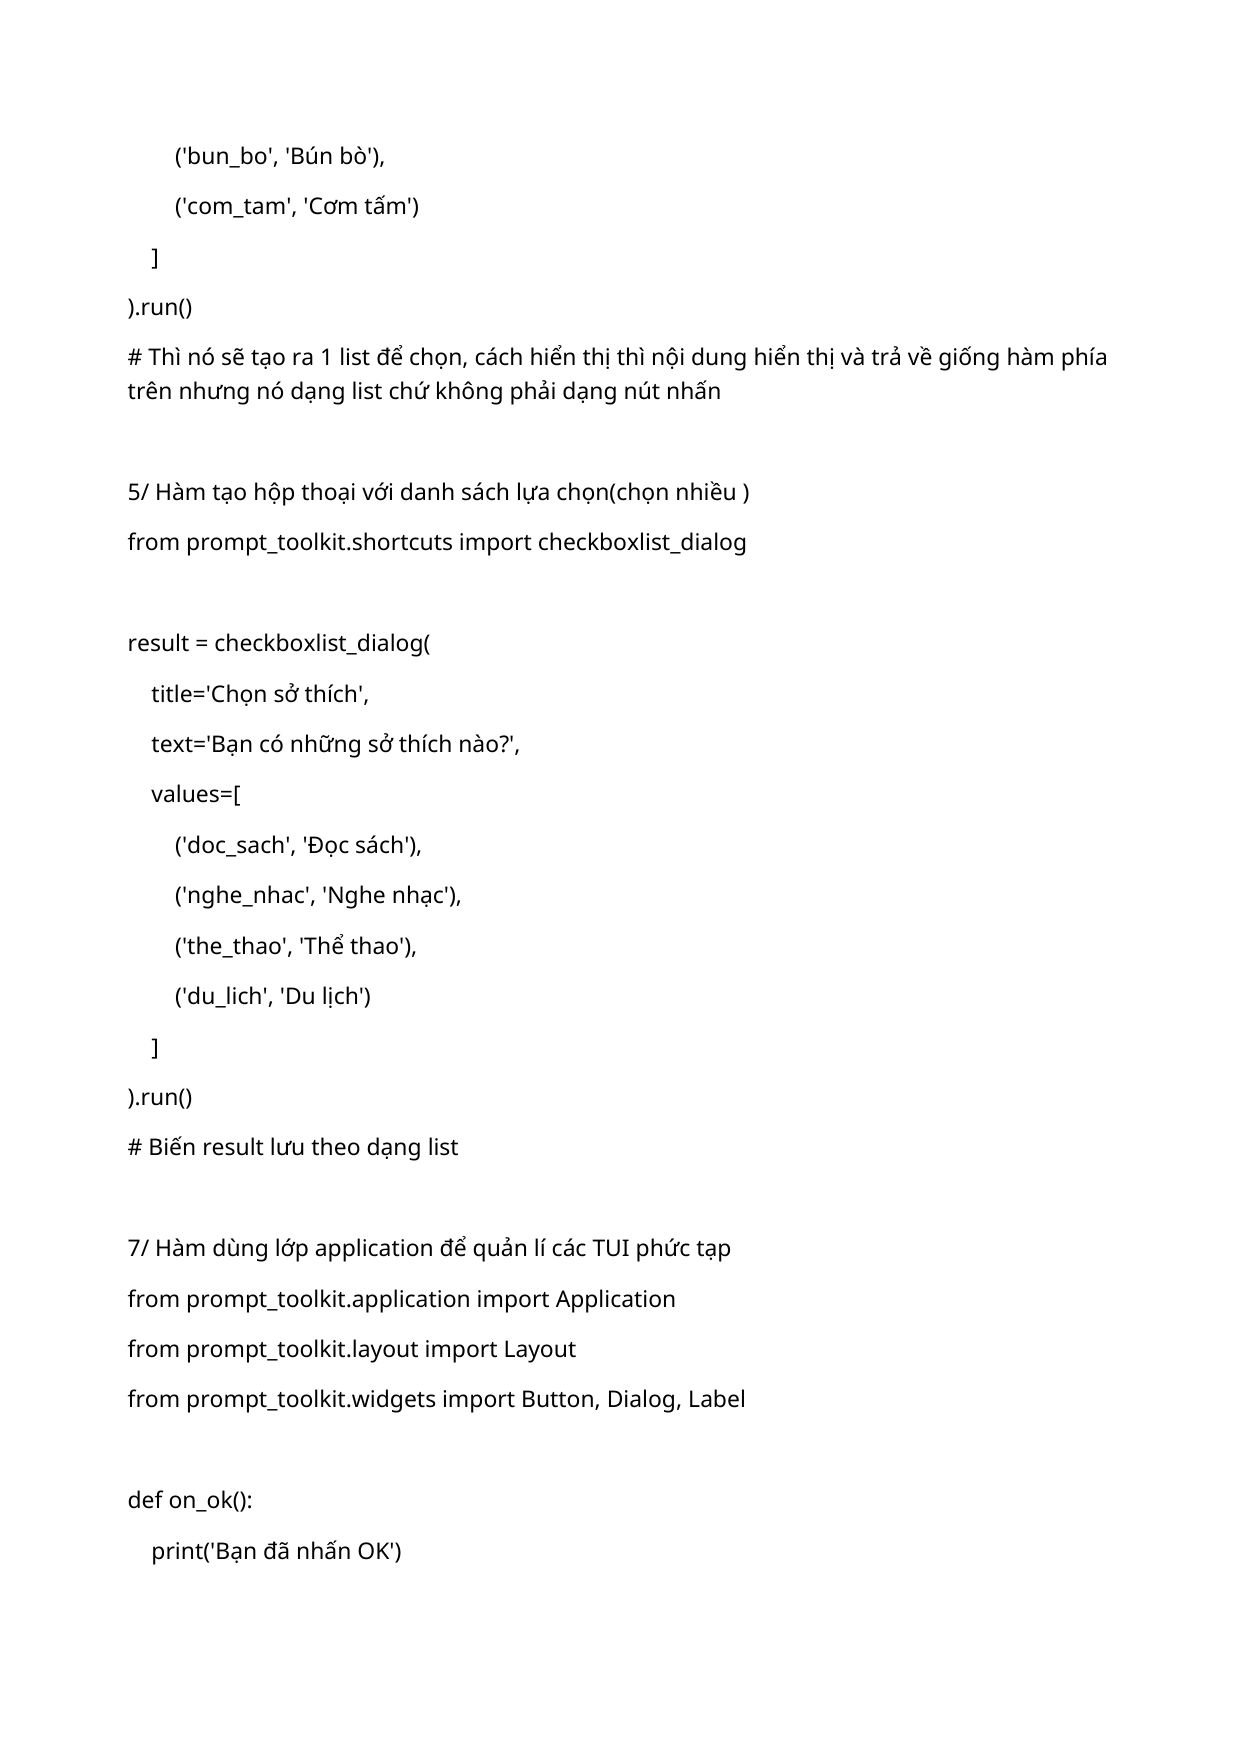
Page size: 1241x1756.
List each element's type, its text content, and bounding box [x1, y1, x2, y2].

text # Thì nó sẽ tạo ra 1 list để chọn, cách hiển thị thì nội dung hiển thị và trả về giống hàm phía trên nhưng nó dạng list chứ không phải dạng nút nhấn [127, 341, 1113, 406]
text ('du_lich', 'Du lịch') [127, 980, 1113, 1011]
text ] [127, 240, 1113, 272]
text ).run() [127, 1081, 1113, 1112]
text print('Bạn đã nhấn OK') [127, 1534, 1113, 1566]
text from prompt_toolkit.layout import Layout [127, 1333, 1113, 1364]
text 7/ Hàm dùng lớp application để quản lí các TUI phức tạp [127, 1232, 1113, 1263]
text result = checkboxlist_dialog( [127, 627, 1113, 658]
text ] [127, 1030, 1113, 1062]
text from prompt_toolkit.shortcuts import checkboxlist_dialog [127, 526, 1113, 557]
text # Biến result lưu theo dạng list [127, 1131, 1113, 1162]
text ('doc_sach', 'Đọc sách'), [127, 829, 1113, 860]
text ('bun_bo', 'Bún bò'), [127, 139, 1113, 171]
text ('nghe_nhac', 'Nghe nhạc'), [127, 879, 1113, 910]
text from prompt_toolkit.application import Application [127, 1282, 1113, 1314]
text from prompt_toolkit.widgets import Button, Dialog, Label [127, 1383, 1113, 1414]
text title='Chọn sở thích', [127, 677, 1113, 709]
text ('com_tam', 'Cơm tấm') [127, 190, 1113, 221]
text def on_ok(): [127, 1484, 1113, 1515]
text ('the_thao', 'Thể thao'), [127, 929, 1113, 961]
text ).run() [127, 291, 1113, 322]
text text='Bạn có những sở thích nào?', [127, 728, 1113, 759]
text values=[ [127, 778, 1113, 809]
text 5/ Hàm tạo hộp thoại với danh sách lựa chọn(chọn nhiều ) [127, 476, 1113, 507]
